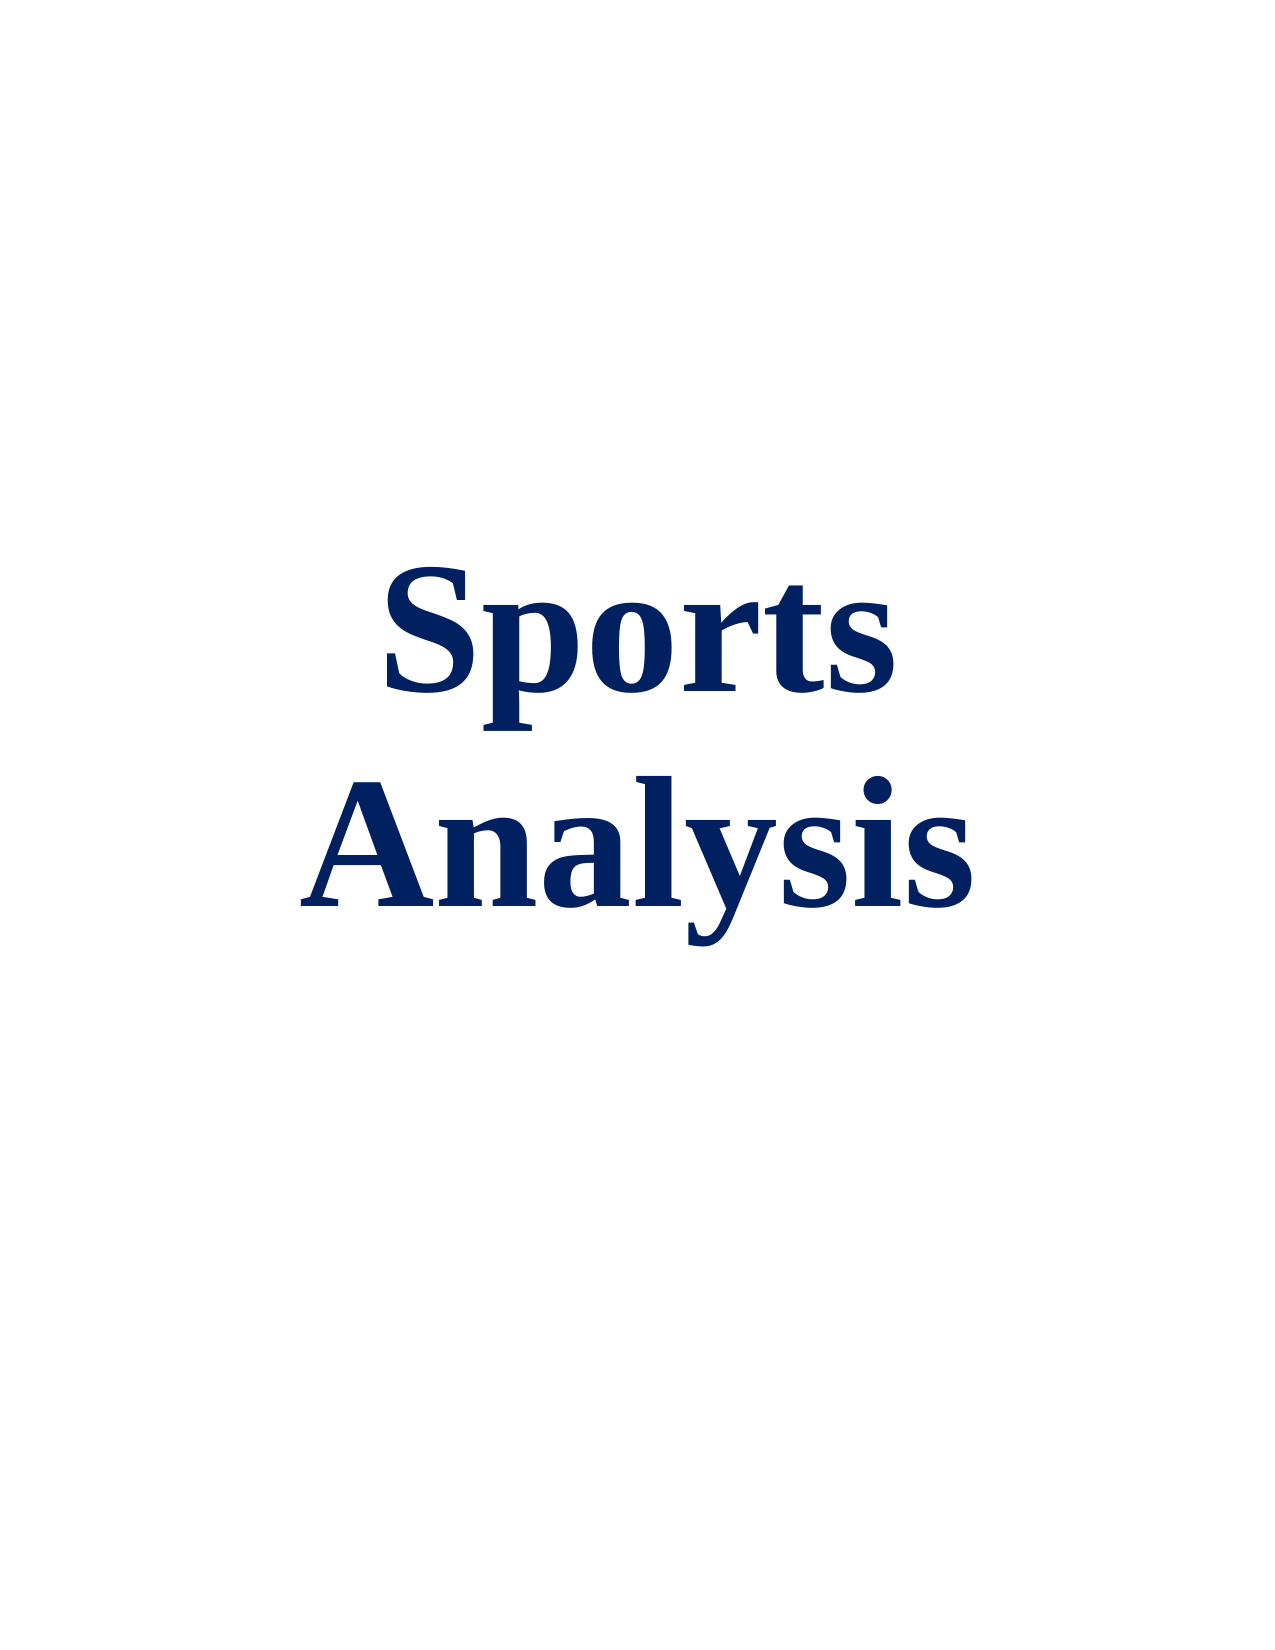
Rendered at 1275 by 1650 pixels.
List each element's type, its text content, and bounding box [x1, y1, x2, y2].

text Sports Analysis [150, 516, 1125, 947]
